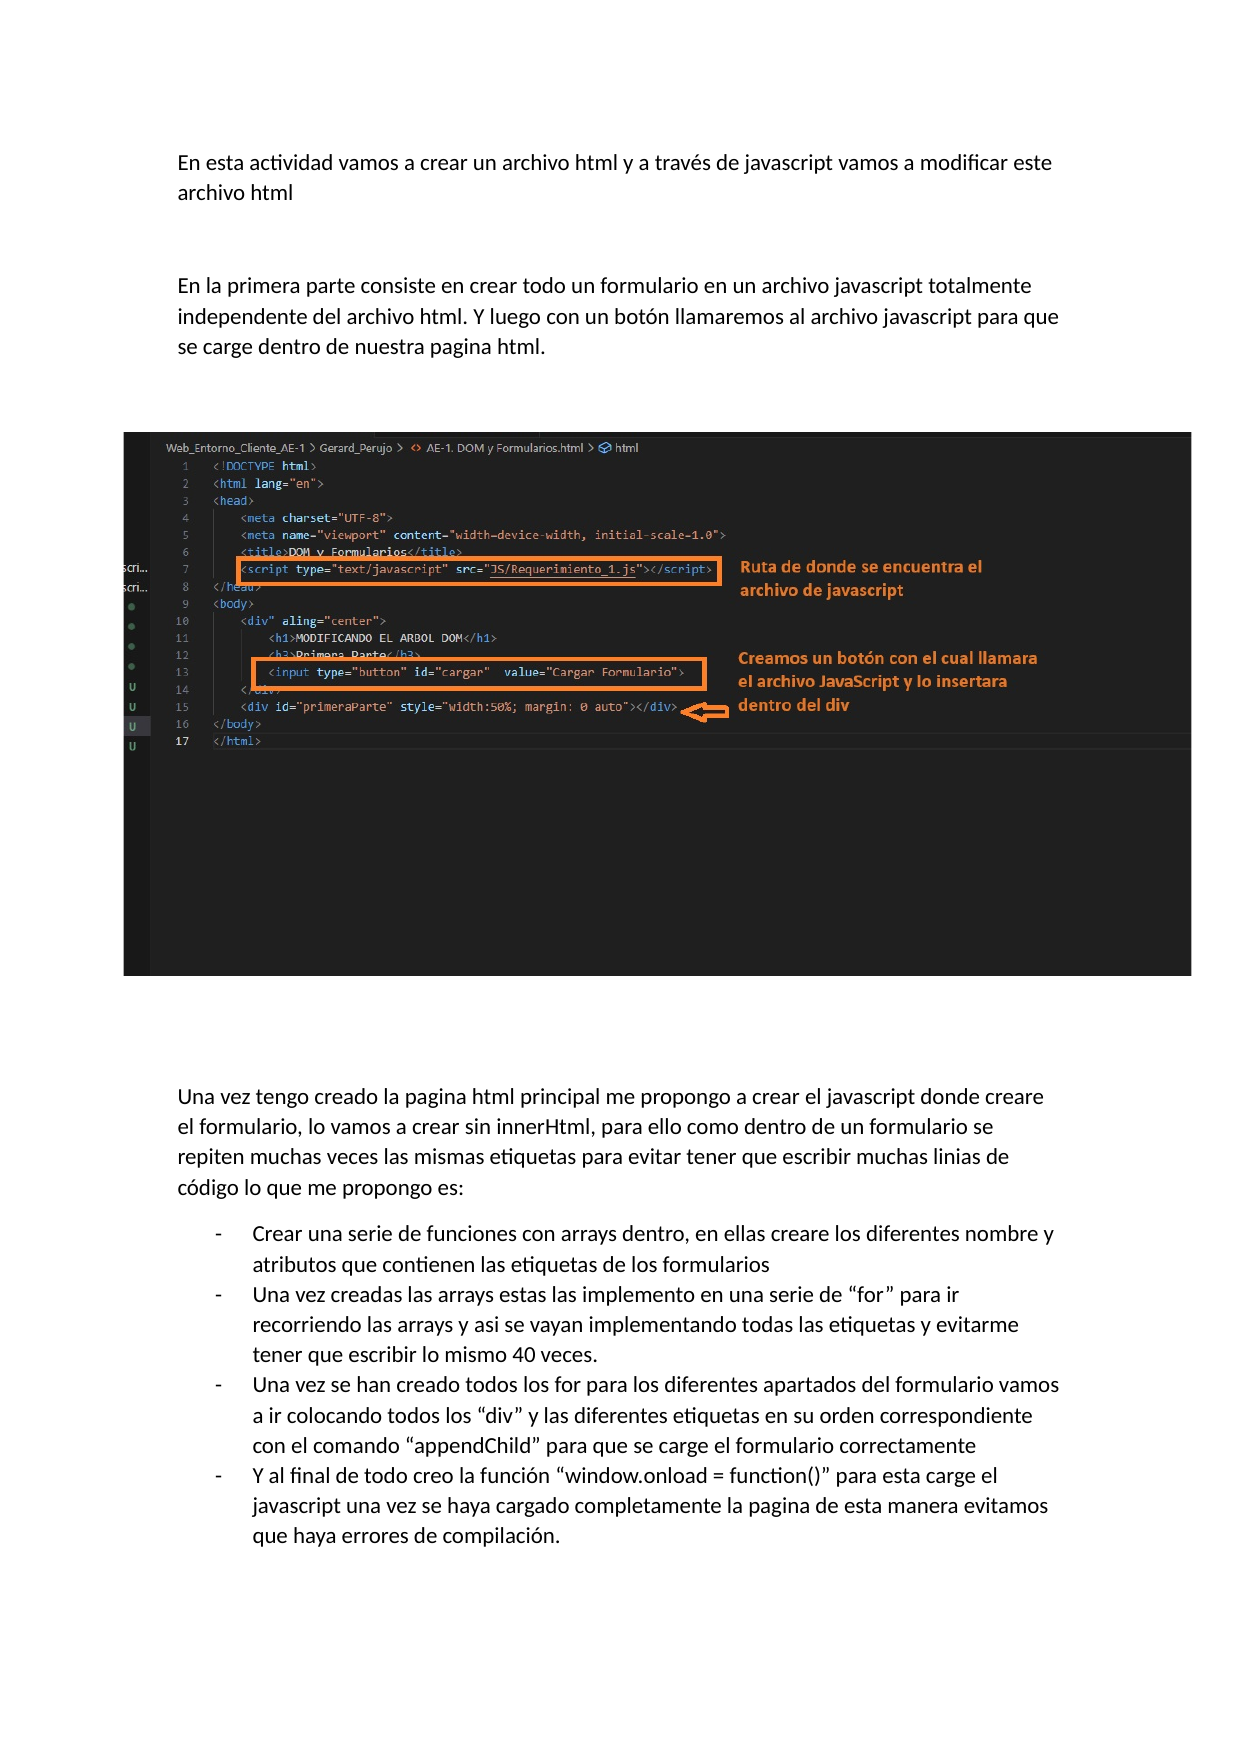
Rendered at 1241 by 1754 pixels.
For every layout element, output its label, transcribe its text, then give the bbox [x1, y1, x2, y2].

list Una vez se han creado todos los for para los diferentes apartados del formulario vamos a ir colocando todos los “div” y las diferentes etiquetas en su orden correspondiente con el comando “appendChild” para que se carge el formulario correctamente [215, 1371, 1063, 1459]
list Una vez creadas las arrays estas las implemento en una serie de “for” para ir recorriendo las arrays y asi se vayan implementando todas las etiquetas y evitarme tener que escribir lo mismo 40 veces. [215, 1280, 1063, 1368]
list Crear una serie de funciones con arrays dentro, en ellas creare los diferentes nombre y atributos que contienen las etiquetas de los formularios [215, 1219, 1063, 1278]
text En esta actividad vamos a crear un archivo html y a través de javascript vamos a modificar este archivo html [177, 148, 1063, 206]
text En la primera parte consiste en crear todo un formulario en un archivo javascript totalmente independente del archivo html. Y luego con un botón llamaremos al archivo javascript para que se carge dentro de nuestra pagina html. [177, 272, 1063, 360]
picture [123, 432, 1192, 976]
text Una vez tengo creado la pagina html principal me propongo a crear el javascript donde creare el formulario, lo vamos a crear sin innerHtml, para ello como dentro de un formulario se repiten muchas veces las mismas etiquetas para evitar tener que escribir muchas linias de código lo que me propongo es: [177, 1082, 1063, 1201]
